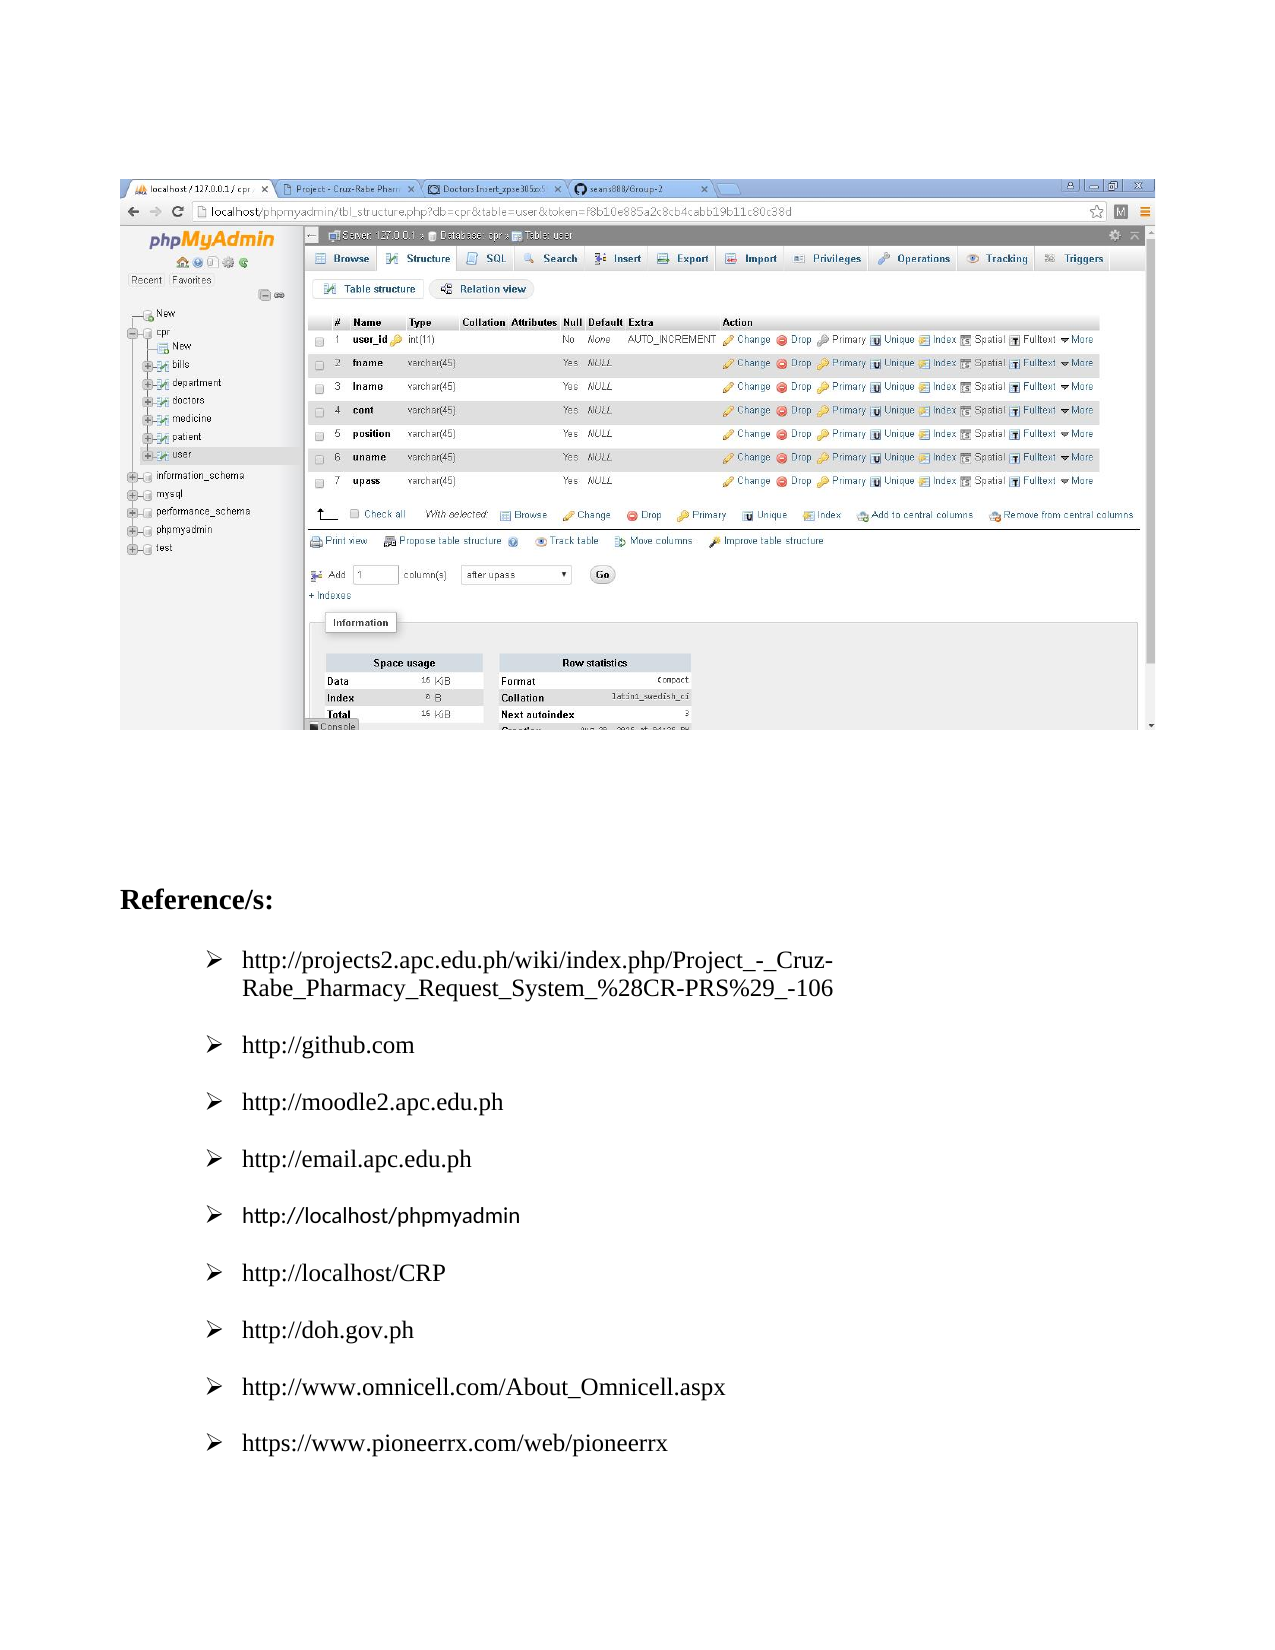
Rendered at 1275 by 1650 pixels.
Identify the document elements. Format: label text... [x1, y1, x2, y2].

list https://www.pioneerrx.com/web/pioneerrx [204, 1428, 1155, 1457]
list http://moodle2.apc.edu.ph [204, 1087, 1155, 1144]
list http://doh.gov.ph [204, 1315, 1155, 1372]
list http://email.apc.edu.ph [204, 1144, 1155, 1173]
picture [120, 179, 1155, 730]
text Reference/s: [120, 882, 1155, 916]
list http://www.omnicell.com/About_Omnicell.aspx [204, 1372, 1155, 1428]
list http://localhost/phpmyadmin [204, 1201, 1155, 1229]
list http://localhost/CRP [204, 1258, 1155, 1315]
list http://github.com [204, 1030, 1155, 1087]
list http://projects2.apc.edu.ph/wiki/index.php/Project_-_Cruz-Rabe_Pharmacy_Request_System_%28CR-PRS%29_-106 [204, 945, 1155, 1030]
